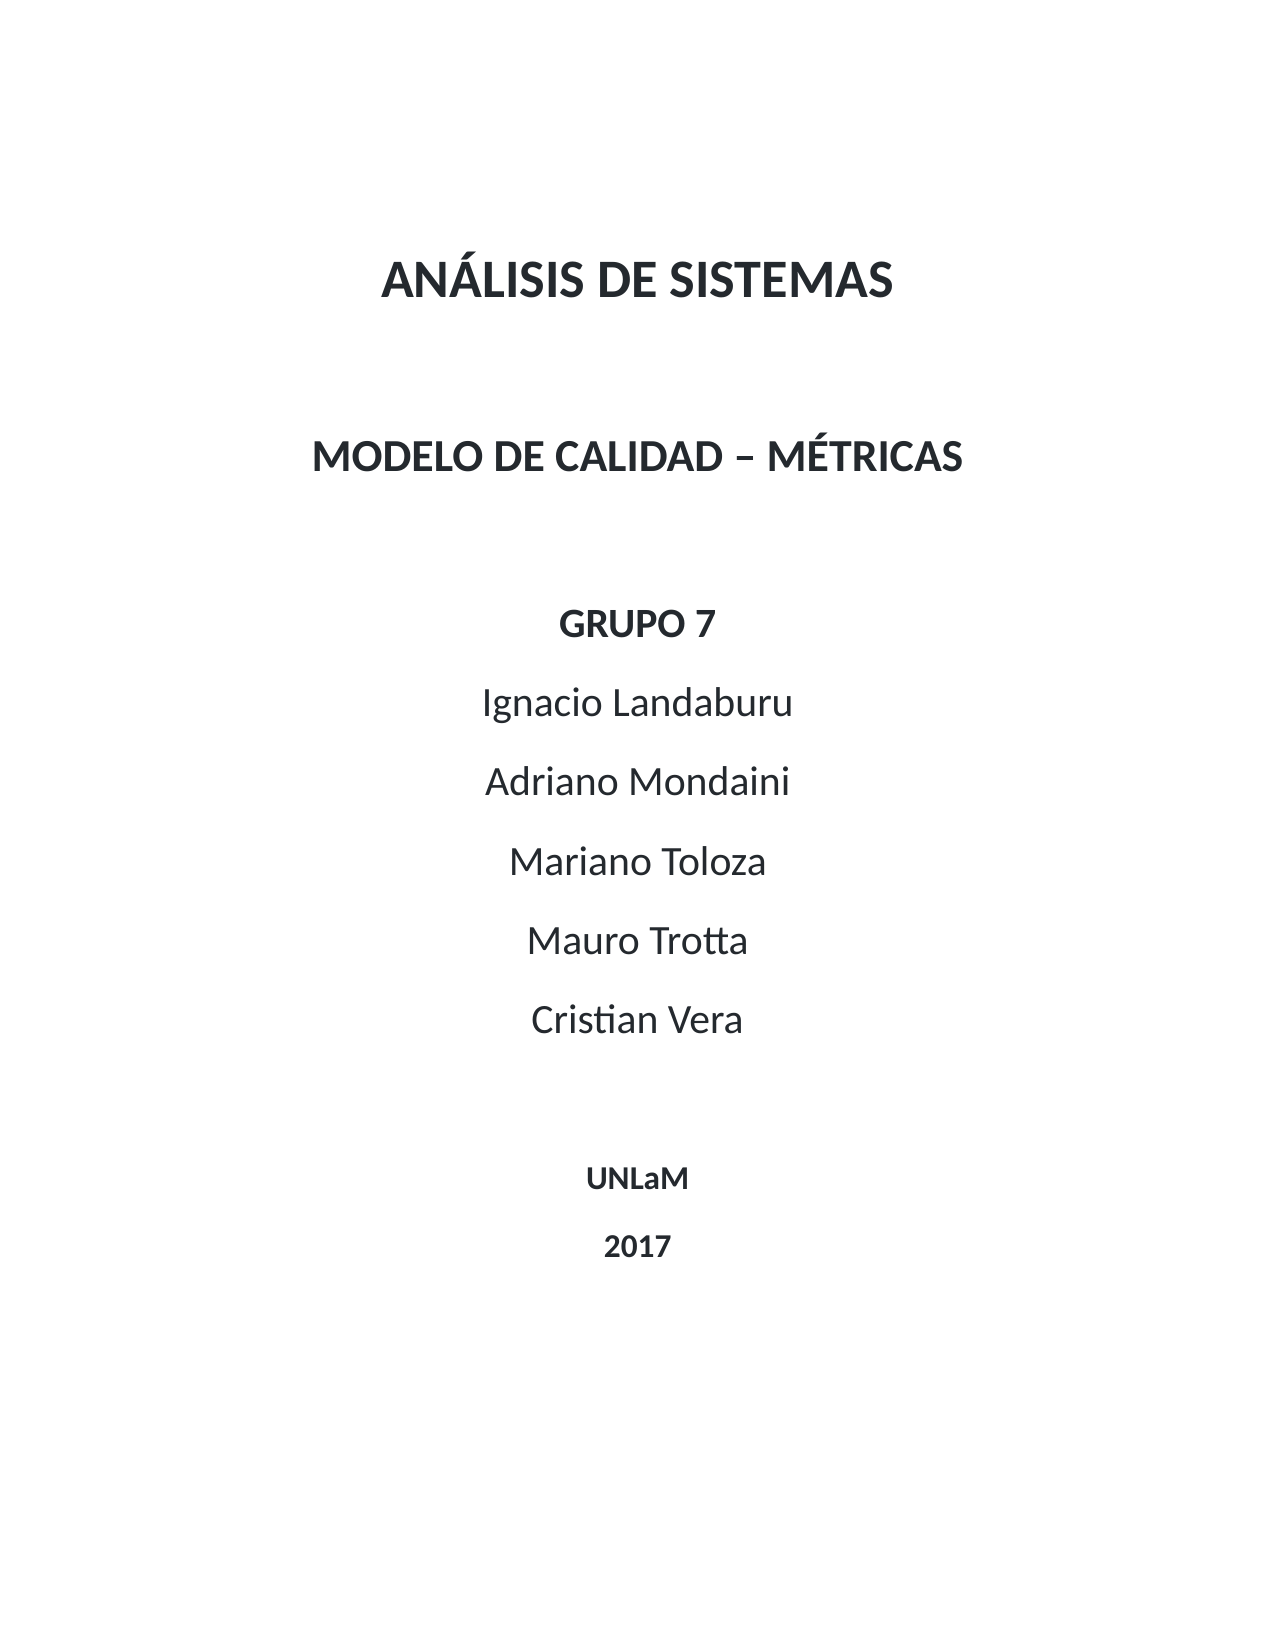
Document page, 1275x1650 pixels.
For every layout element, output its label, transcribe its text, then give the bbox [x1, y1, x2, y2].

text 2017 [177, 1225, 1098, 1266]
text Ignacio Landaburu [177, 676, 1098, 727]
text Cristian Vera [177, 993, 1098, 1044]
text Mauro Trotta [177, 914, 1098, 964]
text Mariano Toloza [177, 834, 1098, 885]
text MODELO DE CALIDAD – MÉTRICAS [177, 426, 1098, 482]
text GRUPO 7 [177, 597, 1098, 647]
text UNLaM [177, 1157, 1098, 1198]
text ANÁLISIS DE SISTEMAS [177, 244, 1098, 311]
text Adriano Mondaini [177, 755, 1098, 806]
